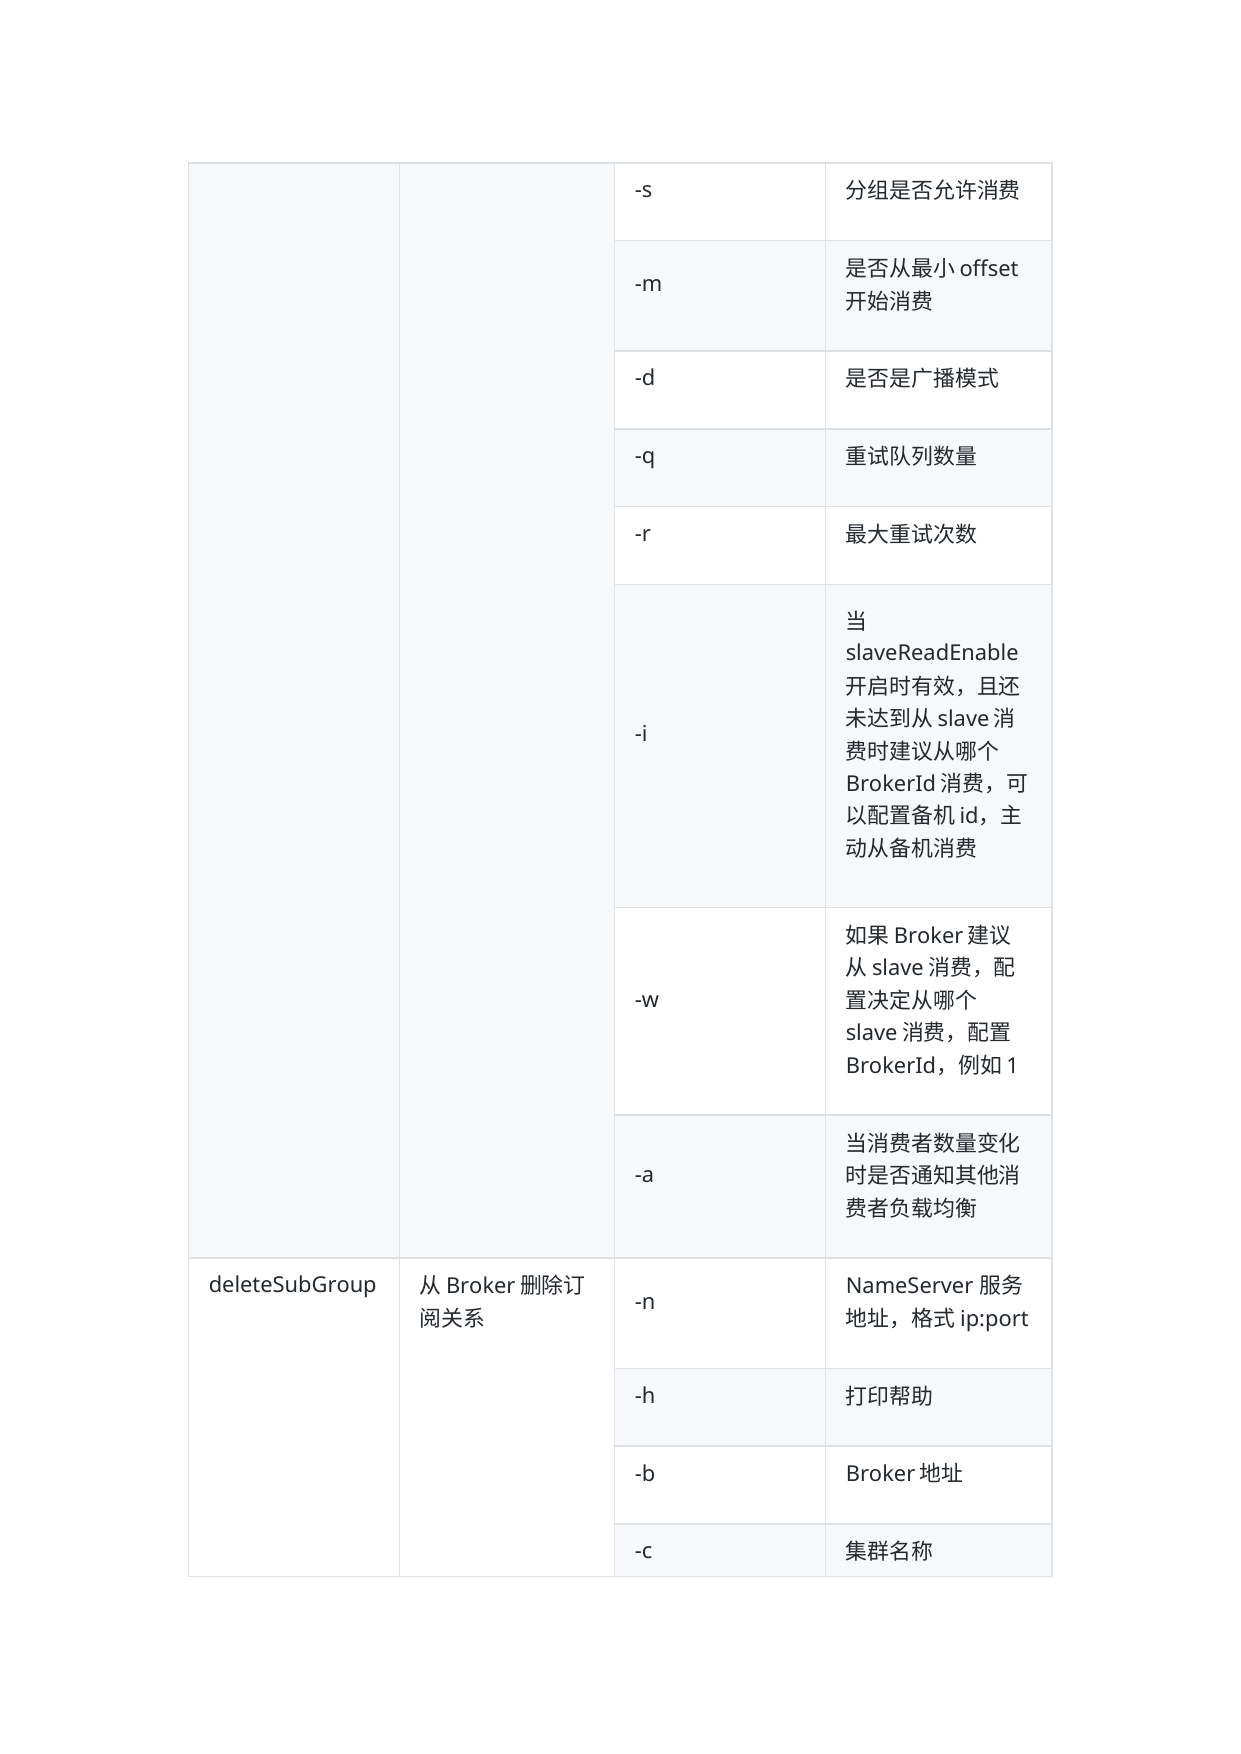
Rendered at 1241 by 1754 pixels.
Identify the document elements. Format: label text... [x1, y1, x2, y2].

table_cell 当slaveReadEnable开启时有效，且还未达到从slave消费时建议从哪个BrokerId消费，可以配置备机id，主动从备机消费 [826, 585, 1051, 906]
table_cell 最大重试次数 [826, 507, 1051, 583]
table_cell 是否从最小offset开始消费 [826, 241, 1051, 350]
table_cell -d [615, 352, 825, 428]
table_cell -i [615, 585, 825, 906]
table_cell 从Broker删除订阅关系 [400, 1259, 614, 1576]
table_cell -b [615, 1447, 825, 1523]
table_cell -r [615, 507, 825, 583]
table_cell -q [615, 430, 825, 506]
table_cell Broker地址 [826, 1447, 1051, 1523]
table_cell 当消费者数量变化时是否通知其他消费者负载均衡 [826, 1116, 1051, 1257]
table_cell 打印帮助 [826, 1369, 1051, 1445]
table_cell 集群名称 [826, 1525, 1051, 1576]
table_cell NameServer 服务地址，格式 ip:port [826, 1259, 1051, 1367]
table_cell 是否是广播模式 [826, 352, 1051, 428]
table_cell -h [615, 1369, 825, 1445]
table_cell 分组是否允许消费 [826, 164, 1051, 240]
table_cell -c [615, 1525, 825, 1576]
table_cell -w [615, 908, 825, 1114]
table_cell deleteSubGroup [189, 1259, 399, 1576]
table_cell -s [615, 164, 825, 240]
table_cell 重试队列数量 [826, 430, 1051, 506]
table_cell 如果Broker建议从slave消费，配置决定从哪个slave消费，配置BrokerId，例如1 [826, 908, 1051, 1114]
table_cell -m [615, 241, 825, 350]
table_cell -a [615, 1116, 825, 1257]
table_cell -n [615, 1259, 825, 1367]
